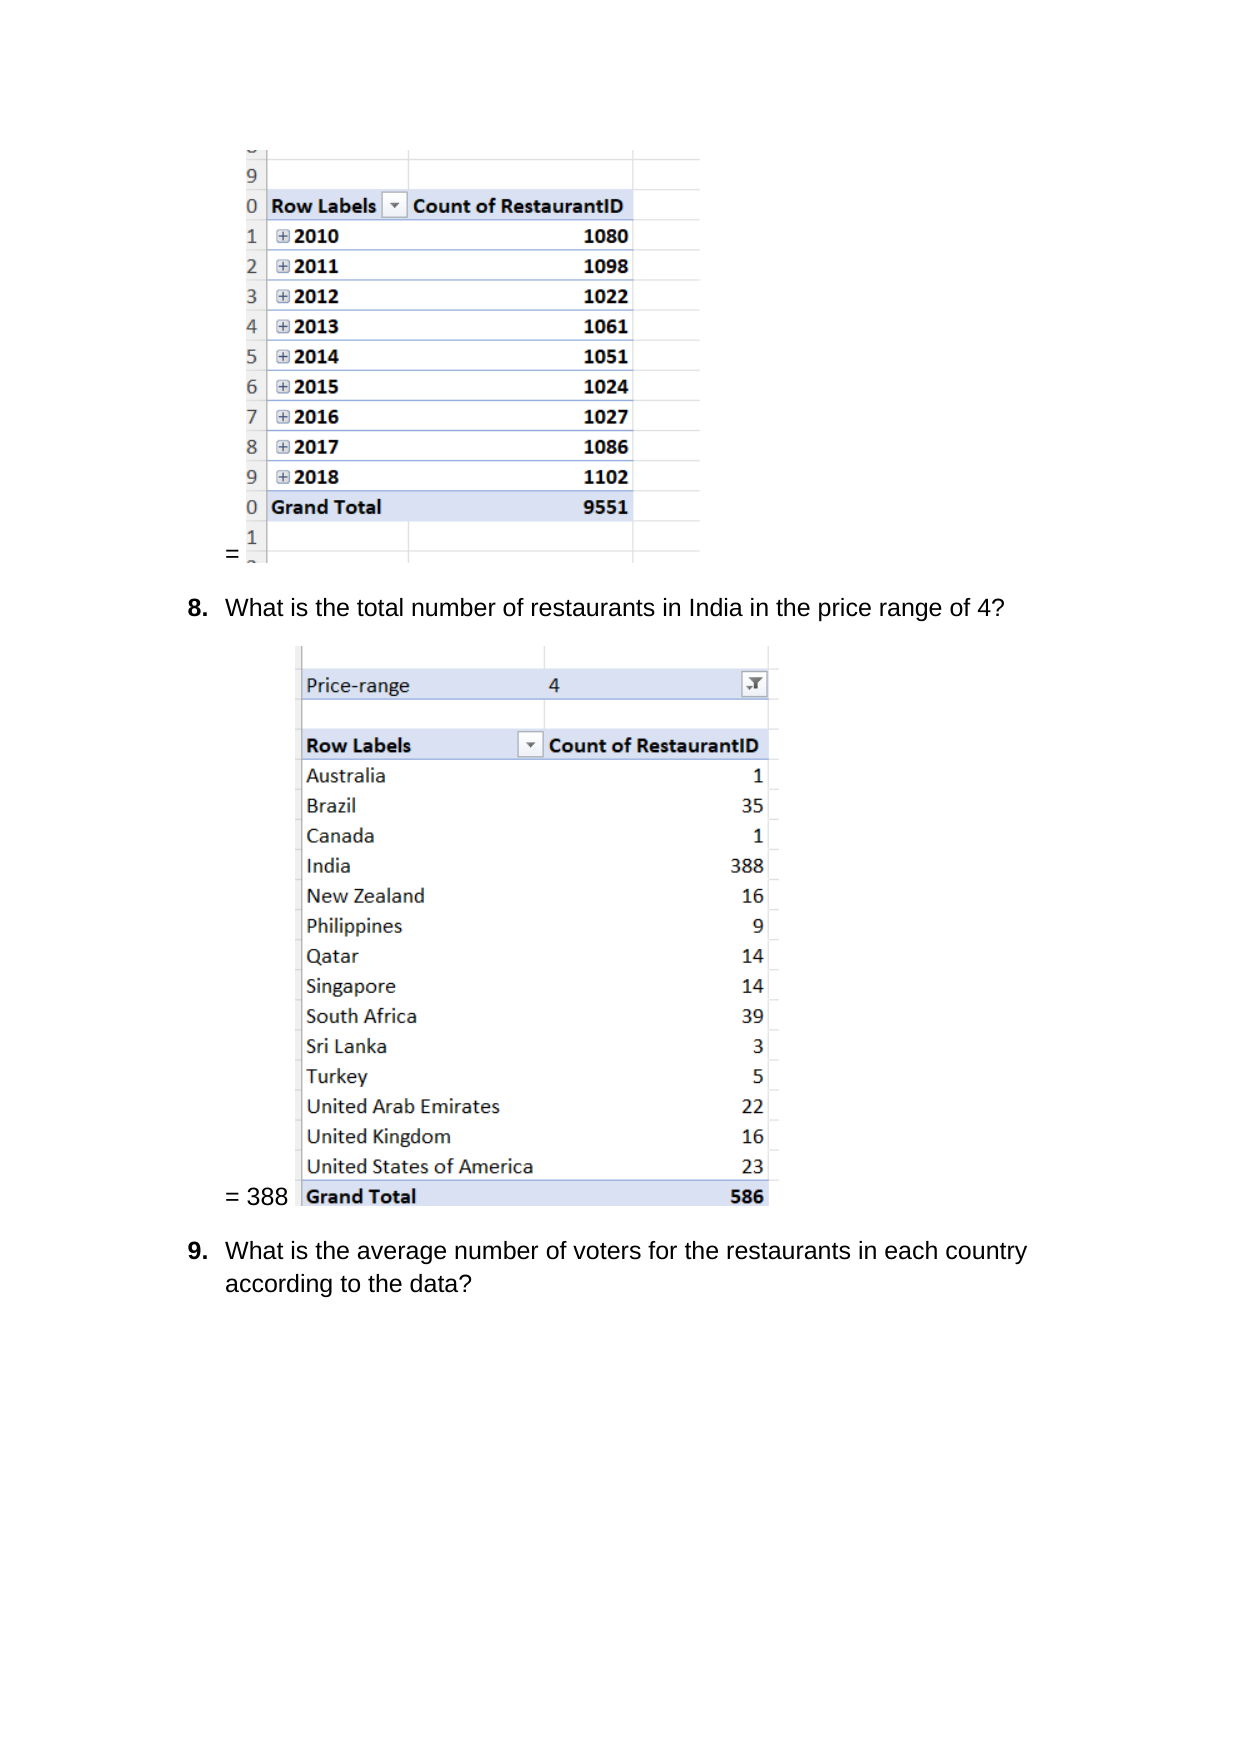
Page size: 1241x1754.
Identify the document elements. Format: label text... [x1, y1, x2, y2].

list What is the total number of restaurants in India in the price range of 4? [187, 593, 1090, 622]
picture [246, 150, 700, 563]
picture [295, 646, 779, 1206]
list What is the average number of voters for the restaurants in each country according to the data? [187, 1236, 1090, 1298]
